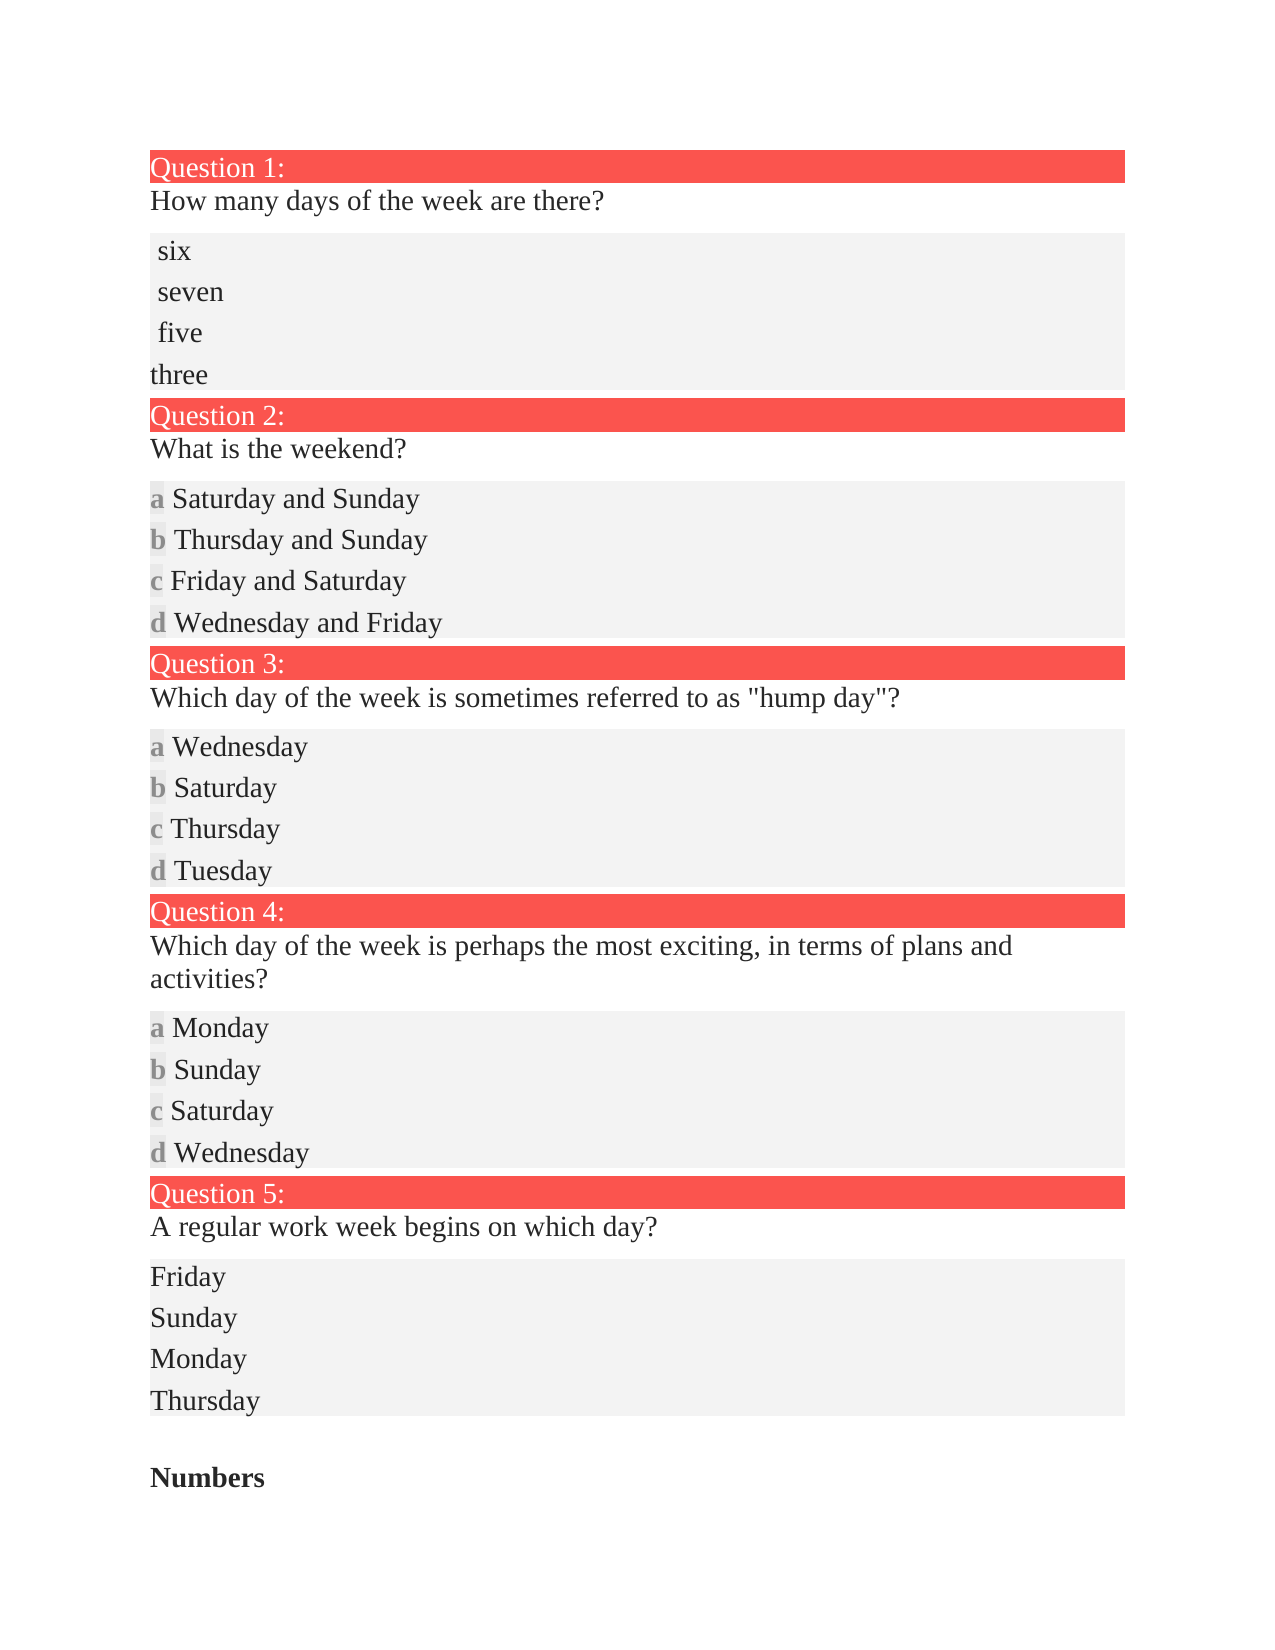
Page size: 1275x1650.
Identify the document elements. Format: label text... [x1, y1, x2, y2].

text five [150, 315, 1125, 349]
text six [150, 233, 1125, 266]
text Question 5: [150, 1176, 1125, 1209]
text Question 4: [150, 894, 1125, 928]
text Thursday [150, 1383, 1125, 1416]
text Question 2: [150, 398, 1125, 432]
text d Tuesday [166, 853, 1125, 887]
text Question 1: [150, 150, 1125, 183]
text Which day of the week is perhaps the most exciting, in terms of plans and activities? [150, 928, 1125, 995]
text d Wednesday and Friday [166, 605, 1125, 638]
text a Monday [164, 1011, 1125, 1044]
text b Saturday [166, 770, 1125, 804]
text Sunday [150, 1300, 1125, 1334]
text Friday [150, 1259, 1125, 1292]
text d Wednesday [166, 1135, 1125, 1168]
text b Sunday [166, 1052, 1125, 1086]
text What is the weekend? [150, 432, 1125, 465]
text A regular work week begins on which day? [150, 1209, 1125, 1243]
text Monday [150, 1341, 1125, 1375]
subtitle Numbers [150, 1460, 1125, 1494]
text Which day of the week is sometimes referred to as "hump day"? [150, 680, 1125, 713]
text Question 3: [150, 646, 1125, 680]
text How many days of the week are there? [150, 183, 1125, 217]
text c Friday and Saturday [150, 563, 1125, 597]
text a Wednesday [164, 729, 1125, 762]
text three [150, 357, 1125, 390]
text b Thursday and Sunday [166, 522, 1125, 556]
text seven [150, 274, 1125, 308]
text c Saturday [163, 1093, 1125, 1127]
text c Thursday [163, 812, 1125, 845]
text a Saturday and Sunday [164, 481, 1125, 514]
